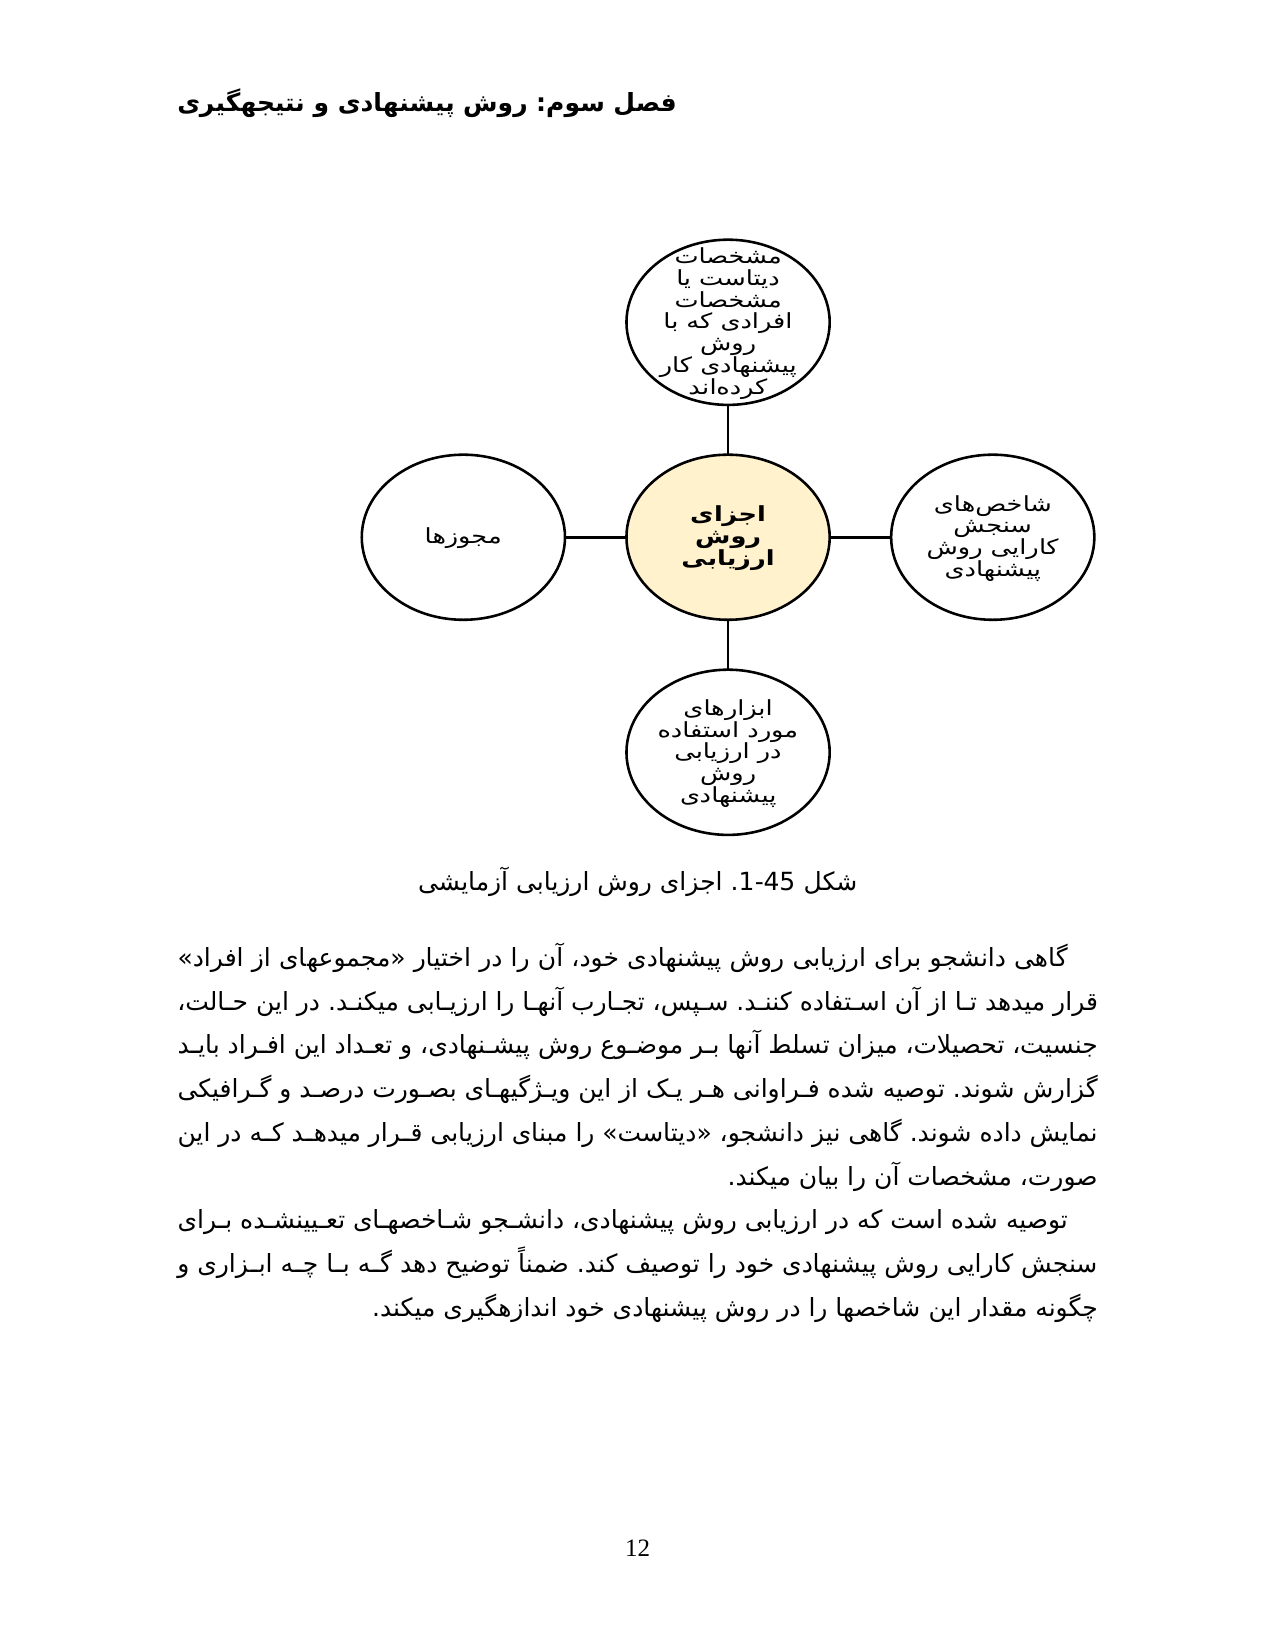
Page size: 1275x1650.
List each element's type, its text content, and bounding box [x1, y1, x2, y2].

text گاهی دانشجو برای ارزیابی روش پیشنهادی خود، آن را در اختیار «مجموعهای از افراد» قرار میدهد تا از آن استفاده کنند. سپس، تجارب آنها را ارزیابی میکند. در این حالت، جنسیت، تحصیلات، میزان تسلط آنها بر موضوع روش پیشنهادی، و تعداد این افراد باید گزارش شوند. توصیه شده فراوانی هر یک از این ویژگیهای بصورت درصد و گرافیکی نمایش داده شوند. گاهی نیز دانشجو، «دیتاست» را مبنای ارزیابی قرار میدهد که در این صورت، مشخصات آن را بیان میکند. [177, 943, 1098, 1191]
text توصیه شده است که در ارزیابی روش پیشنهادی، دانشجو شاخصهای تعیینشده برای سنجش کارایی روش پیشنهادی خود را توصیف کند. ضمناً توضیح دهد گه با چه ابزاری و چگونه مقدار این شاخصها را در روش پیشنهادی خود اندازهگیری میکند. [177, 1206, 1098, 1322]
text شکل 45-1. اجزای روش ارزیابی آزمایشی [177, 867, 1098, 896]
